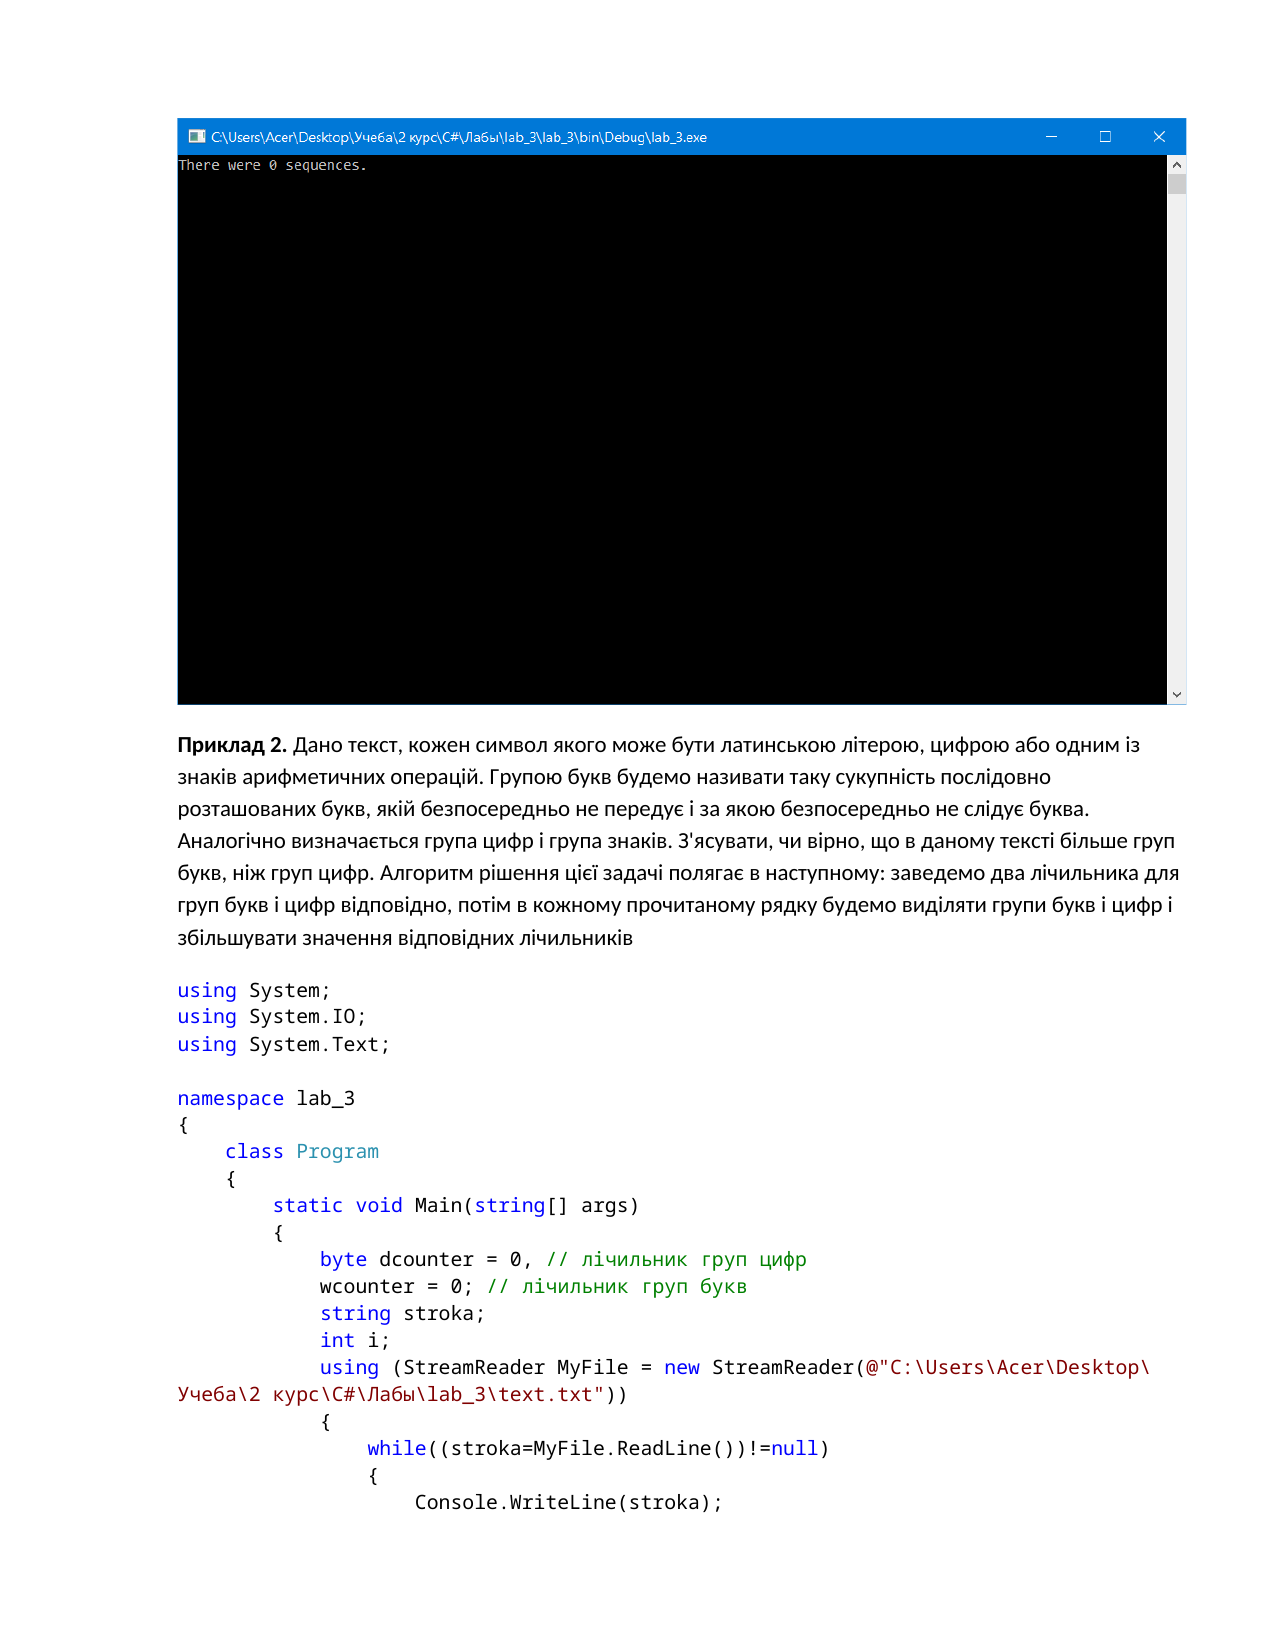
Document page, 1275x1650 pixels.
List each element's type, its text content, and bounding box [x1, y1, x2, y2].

text { [177, 1219, 1186, 1246]
picture [177, 118, 1187, 705]
text namespace lab_3 [177, 1084, 1186, 1111]
text { [177, 1111, 1186, 1138]
text wcounter = 0; // лічильник груп букв [177, 1273, 1186, 1299]
text static void Main(string[] args) [177, 1192, 1186, 1219]
text string stroka; [177, 1299, 1186, 1327]
text using System.Text; [177, 1030, 1186, 1057]
text byte dcounter = 0, // лічильник груп цифр [177, 1246, 1186, 1273]
text Приклад 2. Дано текст, кожен символ якого може бути латинською літерою, цифрою або одним із знаків арифметичних операцій. Групою букв будемо називати таку сукупність послідовно розташованих букв, якій безпосередньо не передує і за якою безпосередньо не слідує буква. Аналогічно визначається група цифр і група знаків. З'ясувати, чи вірно, що в даному тексті більше груп букв, ніж груп цифр. Алгоритм рішення цієї задачі полягає в наступному: заведемо два лічильника для груп букв і цифр відповідно, потім в кожному прочитаному рядку будемо виділяти групи букв і цифр і збільшувати значення відповідних лічильників [177, 730, 1186, 951]
text { [177, 1407, 1186, 1434]
text { [177, 1461, 1186, 1488]
text using System; [177, 976, 1186, 1003]
text class Program [177, 1138, 1186, 1165]
text { [177, 1165, 1186, 1192]
text using (StreamReader MyFile = new StreamReader(@"C:\Users\Acer\Desktop\Учеба\2 курс\C#\Лабы\lab_3\text.txt")) [177, 1353, 1186, 1407]
text int i; [177, 1327, 1186, 1353]
text while((stroka=MyFile.ReadLine())!=null) [177, 1434, 1186, 1461]
text Console.WriteLine(stroka); [177, 1488, 1186, 1515]
text using System.IO; [177, 1003, 1186, 1030]
